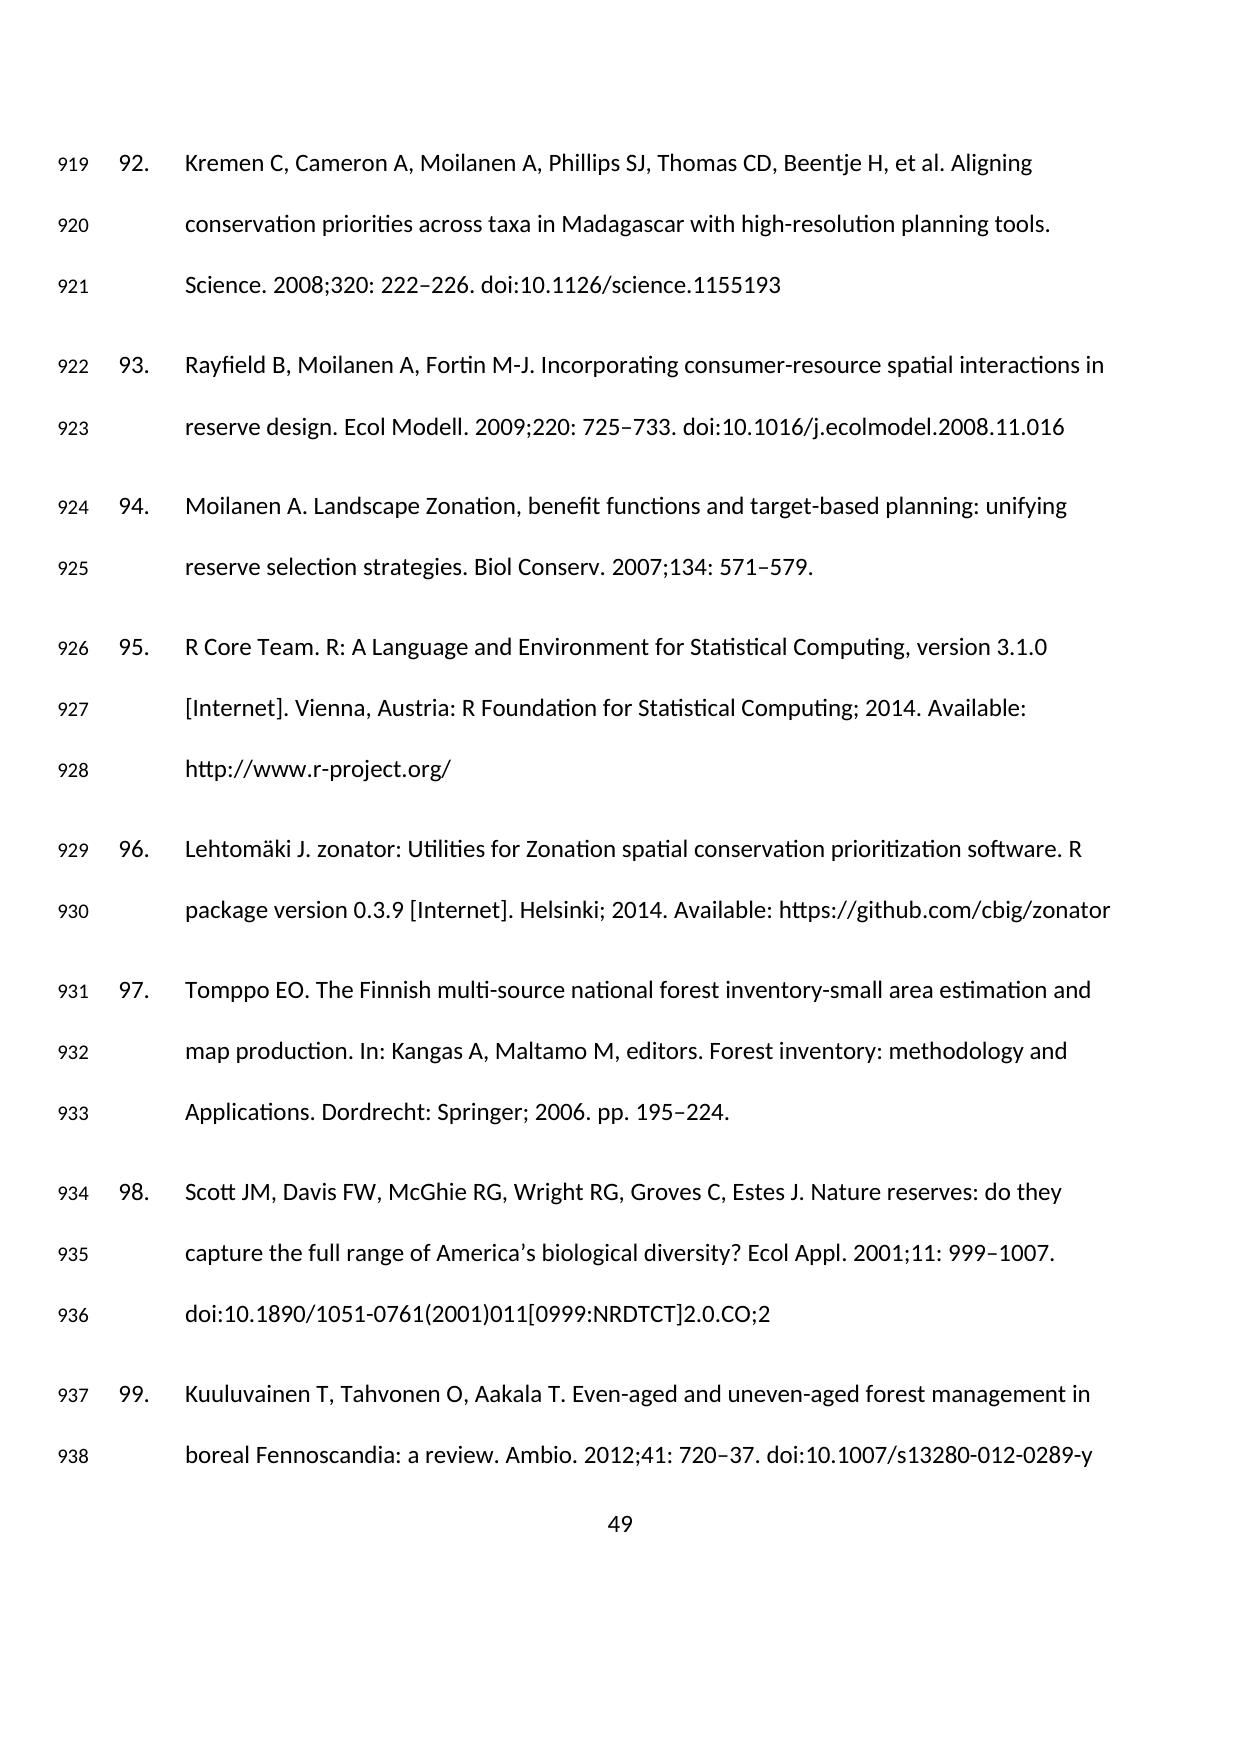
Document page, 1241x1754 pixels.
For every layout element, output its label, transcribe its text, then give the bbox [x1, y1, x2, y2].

text 93. Rayfield B, Moilanen A, Fortin M-J. Incorporating consumer-resource spatial interactions in reserve design. Ecol Modell. 2009;220: 725–733. doi:10.1016/j.ecolmodel.2008.11.016 [118, 349, 1122, 441]
text 96. Lehtomäki J. zonator: Utilities for Zonation spatial conservation prioritization software. R package version 0.3.9 [Internet]. Helsinki; 2014. Available: https://github.com/cbig/zonator [118, 833, 1122, 925]
text 92. Kremen C, Cameron A, Moilanen A, Phillips SJ, Thomas CD, Beentje H, et al. Aligning conservation priorities across taxa in Madagascar with high-resolution planning tools. Science. 2008;320: 222–226. doi:10.1126/science.1155193 [118, 148, 1122, 300]
text 98. Scott JM, Davis FW, McGhie RG, Wright RG, Groves C, Estes J. Nature reserves: do they capture the full range of America’s biological diversity? Ecol Appl. 2001;11: 999–1007. doi:10.1890/1051-0761(2001)011[0999:NRDTCT]2.0.CO;2 [118, 1176, 1122, 1329]
text 94. Moilanen A. Landscape Zonation, benefit functions and target-based planning: unifying reserve selection strategies. Biol Conserv. 2007;134: 571–579. [118, 491, 1122, 582]
text 97. Tomppo EO. The Finnish multi-source national forest inventory-small area estimation and map production. In: Kangas A, Maltamo M, editors. Forest inventory: methodology and Applications. Dordrecht: Springer; 2006. pp. 195–224. [118, 974, 1122, 1127]
text 95. R Core Team. R: A Language and Environment for Statistical Computing, version 3.1.0 [Internet]. Vienna, Austria: R Foundation for Statistical Computing; 2014. Available: http://www.r-project.org/ [118, 631, 1122, 784]
text 99. Kuuluvainen T, Tahvonen O, Aakala T. Even-aged and uneven-aged forest management in boreal Fennoscandia: a review. Ambio. 2012;41: 720–37. doi:10.1007/s13280-012-0289-y [118, 1378, 1122, 1470]
